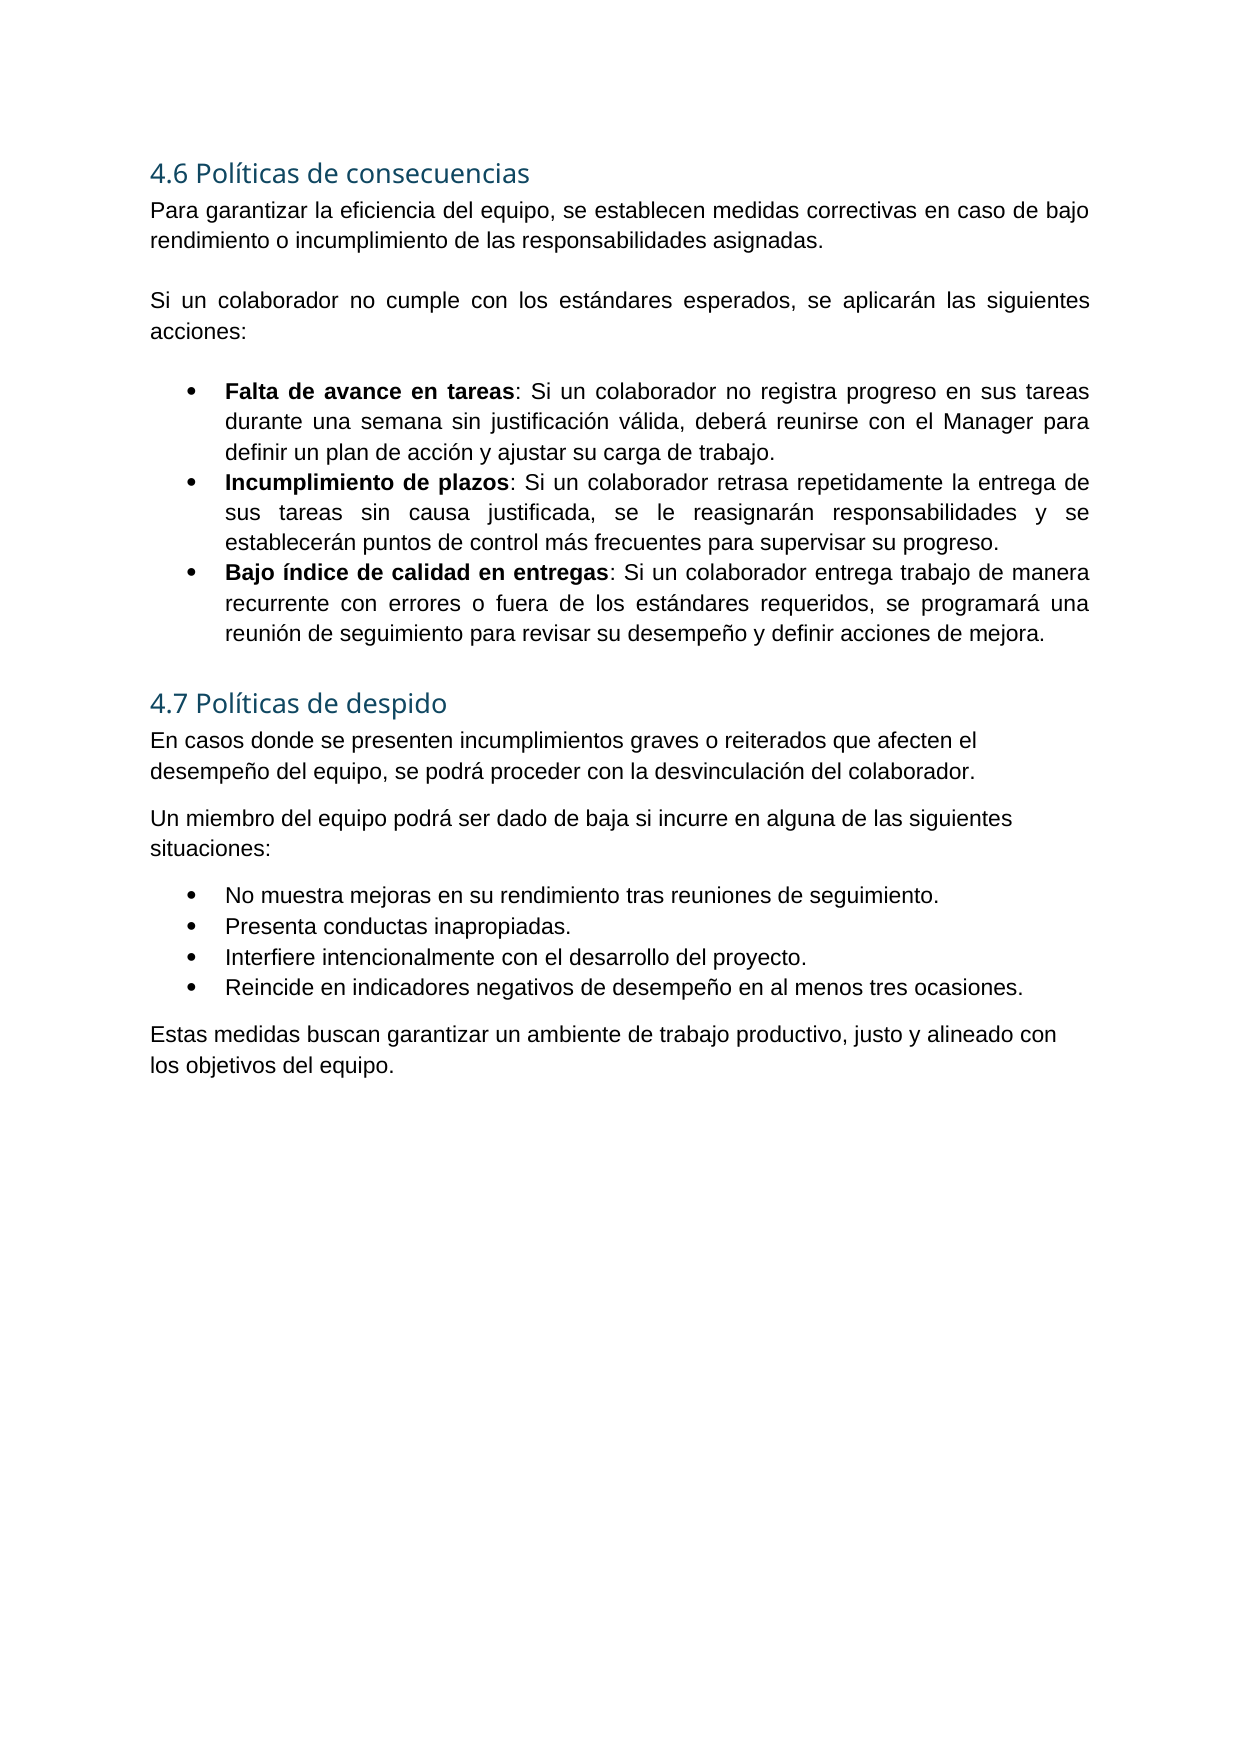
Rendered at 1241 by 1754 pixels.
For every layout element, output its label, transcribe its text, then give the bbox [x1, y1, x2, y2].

text Para garantizar la eficiencia del equipo, se establecen medidas correctivas en caso de bajo rendimiento o incumplimiento de las responsabilidades asignadas. [150, 197, 1090, 253]
list No muestra mejoras en su rendimiento tras reuniones de seguimiento. [187, 882, 1090, 909]
list Incumplimiento de plazos: Si un colaborador retrasa repetidamente la entrega de sus tareas sin causa justificada, se le reasignarán responsabilidades y se establecerán puntos de control más frecuentes para supervisar su progreso. [187, 469, 1090, 556]
subtitle 4.7 Políticas de despido [150, 684, 1090, 721]
text Si un colaborador no cumple con los estándares esperados, se aplicarán las siguientes acciones: [150, 287, 1090, 344]
list Falta de avance en tareas: Si un colaborador no registra progreso en sus tareas durante una semana sin justificación válida, deberá reunirse con el Manager para definir un plan de acción y ajustar su carga de trabajo. [187, 378, 1090, 465]
subtitle 4.6 Políticas de consecuencias [150, 154, 1090, 191]
list Bajo índice de calidad en entregas: Si un colaborador entrega trabajo de manera recurrente con errores o fuera de los estándares requeridos, se programará una reunión de seguimiento para revisar su desempeño y definir acciones de mejora. [187, 559, 1090, 646]
list Presenta conductas inapropiadas. [187, 913, 1090, 939]
text Un miembro del equipo podrá ser dado de baja si incurre en alguna de las siguientes situaciones: [150, 805, 1090, 862]
list Reincide en indicadores negativos de desempeño en al menos tres ocasiones. [187, 974, 1090, 1000]
text En casos donde se presenten incumplimientos graves o reiterados que afecten el desempeño del equipo, se podrá proceder con la desvinculación del colaborador. [150, 727, 1090, 784]
list Interfiere intencionalmente con el desarrollo del proyecto. [187, 943, 1090, 970]
text Estas medidas buscan garantizar un ambiente de trabajo productivo, justo y alineado con los objetivos del equipo. [150, 1021, 1090, 1078]
